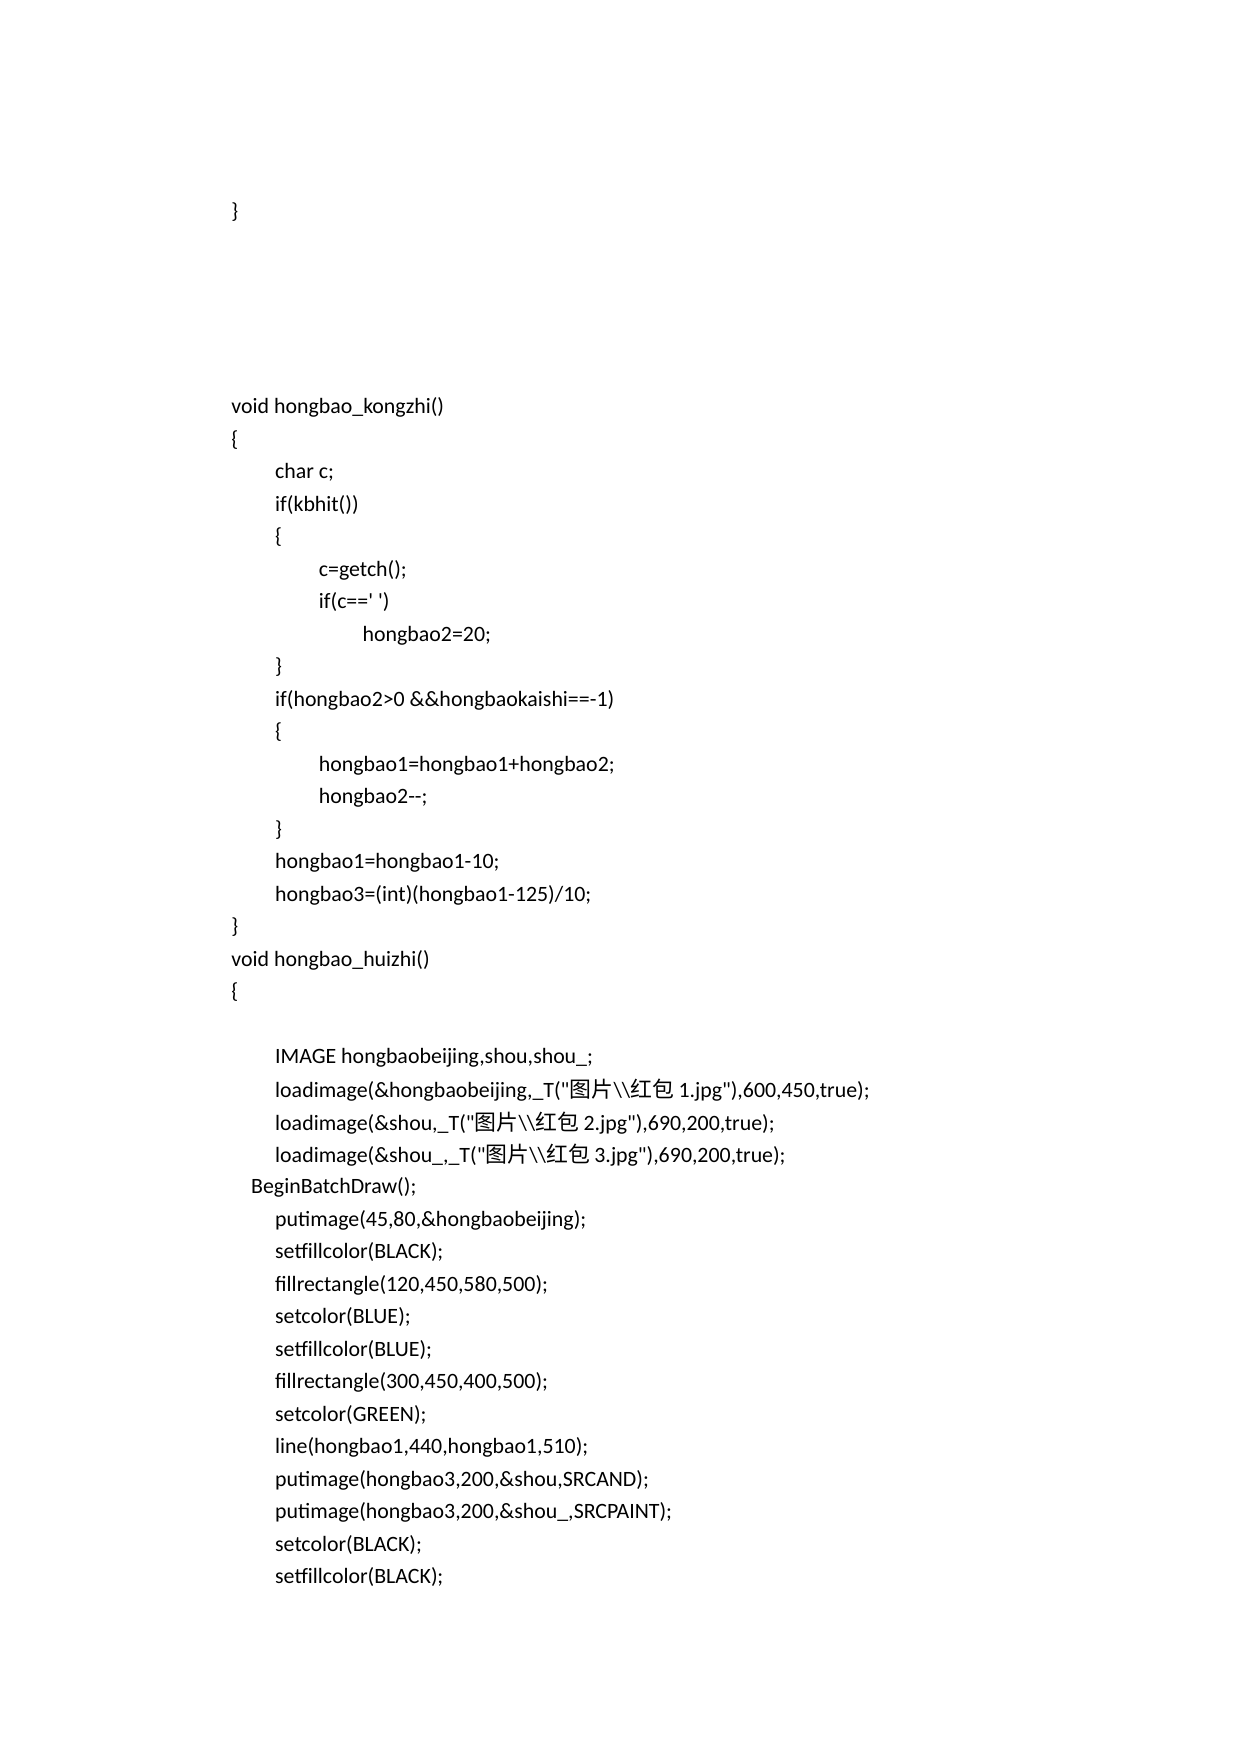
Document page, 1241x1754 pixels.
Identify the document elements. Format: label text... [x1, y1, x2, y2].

text setfillcolor(BLUE); [187, 1332, 1053, 1364]
text loadimage(&shou,_T("图片\\红包2.jpg"),690,200,true); [187, 1104, 1053, 1137]
text hongbao1=hongbao1-10; [187, 844, 1053, 877]
text IMAGE hongbaobeijing,shou,shou_; [187, 1039, 1053, 1072]
text { [187, 974, 1053, 1007]
text putimage(hongbao3,200,&shou,SRCAND); [187, 1462, 1053, 1494]
text setcolor(BLUE); [187, 1299, 1053, 1332]
text hongbao1=hongbao1+hongbao2; [187, 747, 1053, 779]
text if(hongbao2>0 &&hongbaokaishi==-1) [187, 682, 1053, 714]
text loadimage(&shou_,_T("图片\\红包3.jpg"),690,200,true); [187, 1137, 1053, 1169]
text { [187, 422, 1053, 454]
text char c; [187, 454, 1053, 487]
text } [187, 649, 1053, 682]
text putimage(45,80,&hongbaobeijing); [187, 1202, 1053, 1234]
text if(kbhit()) [187, 487, 1053, 519]
text { [187, 519, 1053, 552]
text BeginBatchDraw(); [187, 1169, 1053, 1202]
text void hongbao_kongzhi() [187, 389, 1053, 422]
text } [187, 812, 1053, 844]
text hongbao3=(int)(hongbao1-125)/10; [187, 877, 1053, 909]
text { [187, 714, 1053, 747]
text hongbao2--; [187, 779, 1053, 812]
text line(hongbao1,440,hongbao1,510); [187, 1429, 1053, 1462]
text c=getch(); [187, 552, 1053, 584]
text setcolor(BLACK); [187, 1527, 1053, 1559]
text fillrectangle(300,450,400,500); [187, 1364, 1053, 1397]
text } [187, 909, 1053, 942]
text setcolor(GREEN); [187, 1397, 1053, 1429]
text setfillcolor(BLACK); [187, 1559, 1053, 1592]
text putimage(hongbao3,200,&shou_,SRCPAINT); [187, 1494, 1053, 1527]
text loadimage(&hongbaobeijing,_T("图片\\红包1.jpg"),600,450,true); [187, 1072, 1053, 1104]
text hongbao2=20; [187, 617, 1053, 649]
text } [187, 194, 1053, 227]
text if(c==' ') [187, 584, 1053, 617]
text void hongbao_huizhi() [187, 942, 1053, 974]
text fillrectangle(120,450,580,500); [187, 1267, 1053, 1299]
text setfillcolor(BLACK); [187, 1234, 1053, 1267]
